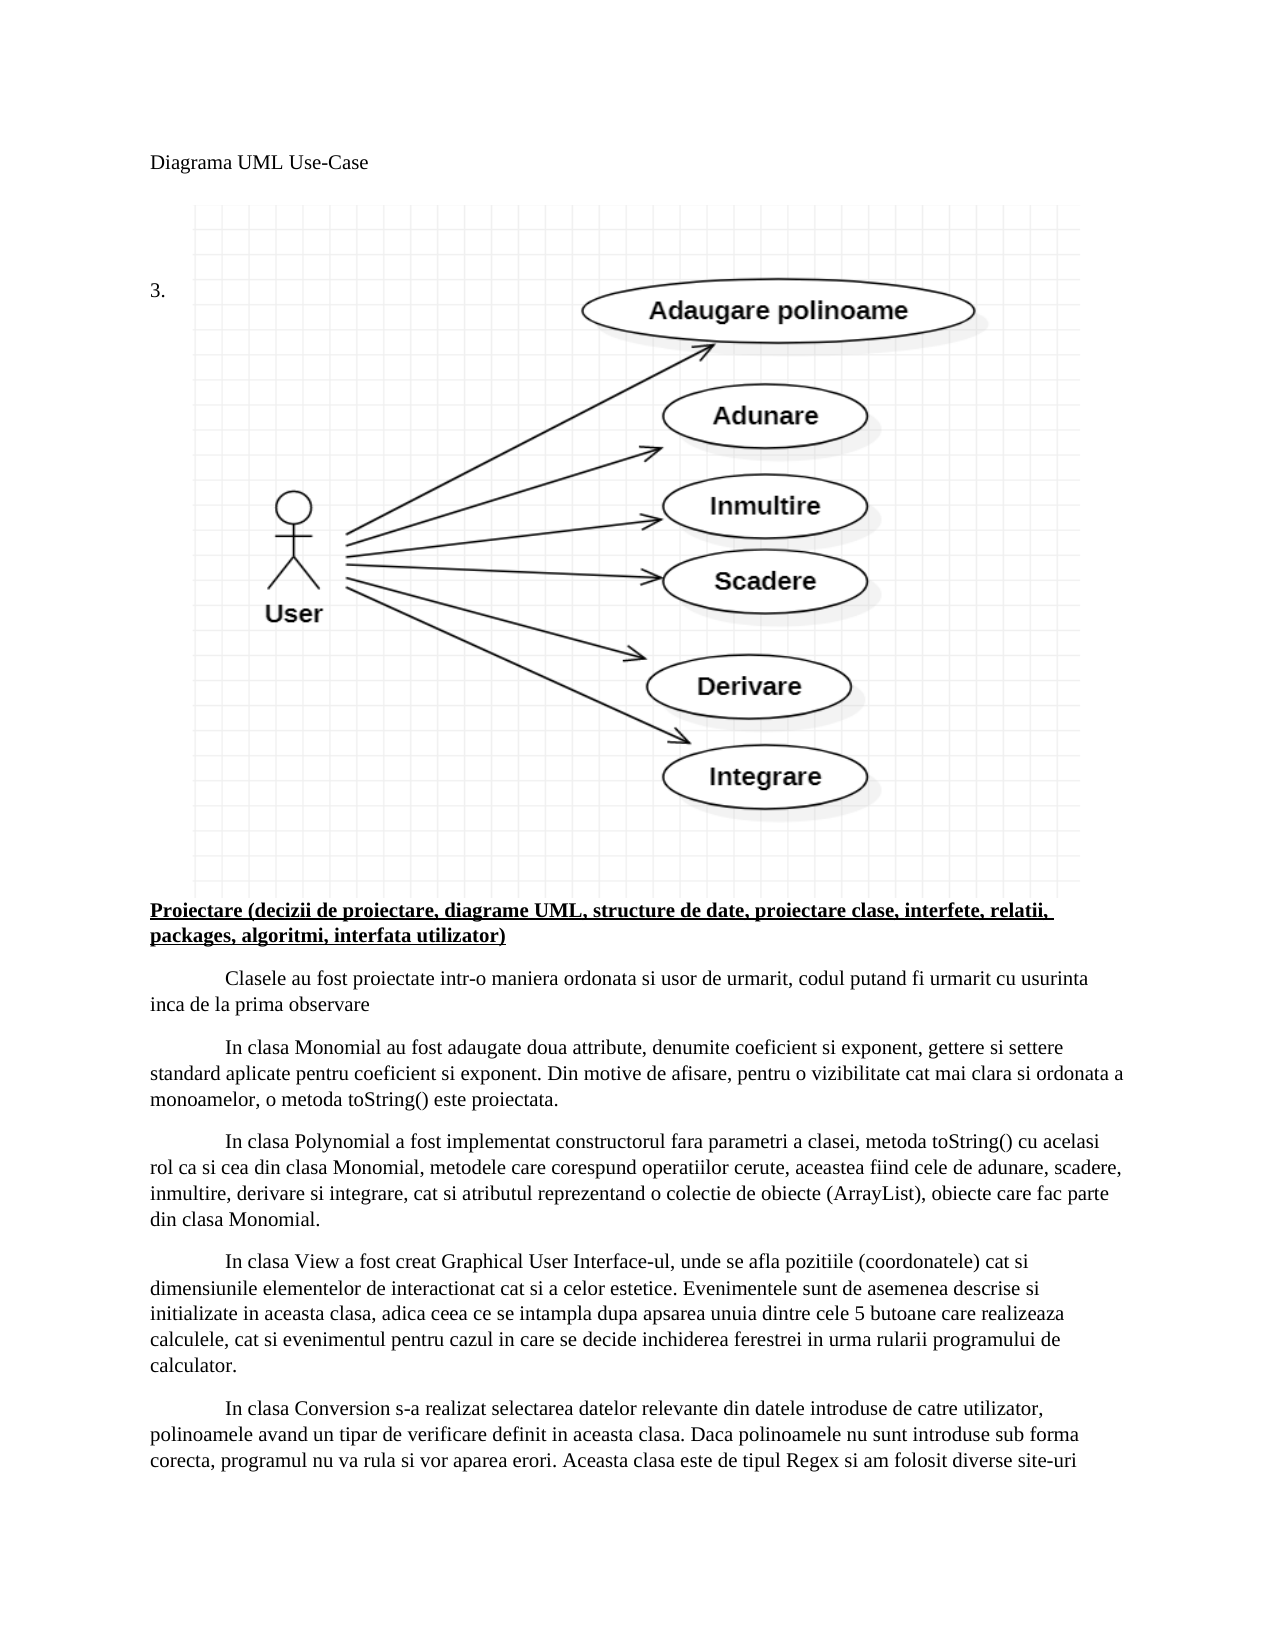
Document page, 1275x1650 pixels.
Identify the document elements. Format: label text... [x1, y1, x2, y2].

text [150, 1396, 1125, 1472]
text Diagrama UML Use-Case [150, 150, 1125, 174]
picture [192, 205, 1080, 898]
text In clasa Polynomial a fost implementat constructorul fara parametri a clasei, metoda toString() cu acelasi rol ca si cea din clasa Monomial, metodele care corespund operatiilor cerute, aceastea fiind cele de adunare, scadere, inmultire, derivare si integrare, cat si atributul reprezentand o colectie de obiecte (ArrayList), obiecte care fac parte din clasa Monomial. [150, 1129, 1125, 1231]
text Clasele au fost proiectate intr-o maniera ordonata si usor de urmarit, codul putand fi urmarit cu usurinta inca de la prima observare.. Altar car altar car altar car altar car altar car altar car altar car altar [150, 966, 1125, 1016]
text In clasa Monomial au fost adaugate doua attribute, denumite coeficient si exponent, gettere si settere standard aplicate pentru coeficient si exponent. Din motive de afisare, pentru o vizibilitate cat mai clara si ordonata a monoamelor, o metoda toString() este proiectata. [150, 1034, 1125, 1111]
text In clasa View a fost creat Graphical User Interface-ul, unde se afla pozitiile (coordonatele) cat si dimensiunile elementelor de interactionat cat si a celor estetice. Evenimentele sunt de asemenea descrise si initializate in aceasta clasa, adica ceea ce se intampla dupa apsarea unuia dintre cele 5 butoane care realizeaza calculele, cat si evenimentul pentru cazul in care se decide inchiderea ferestrei in urma rularii programului de calculator.. Altar car altar car altar car altar car altar car altar car altar car [150, 1249, 1125, 1377]
